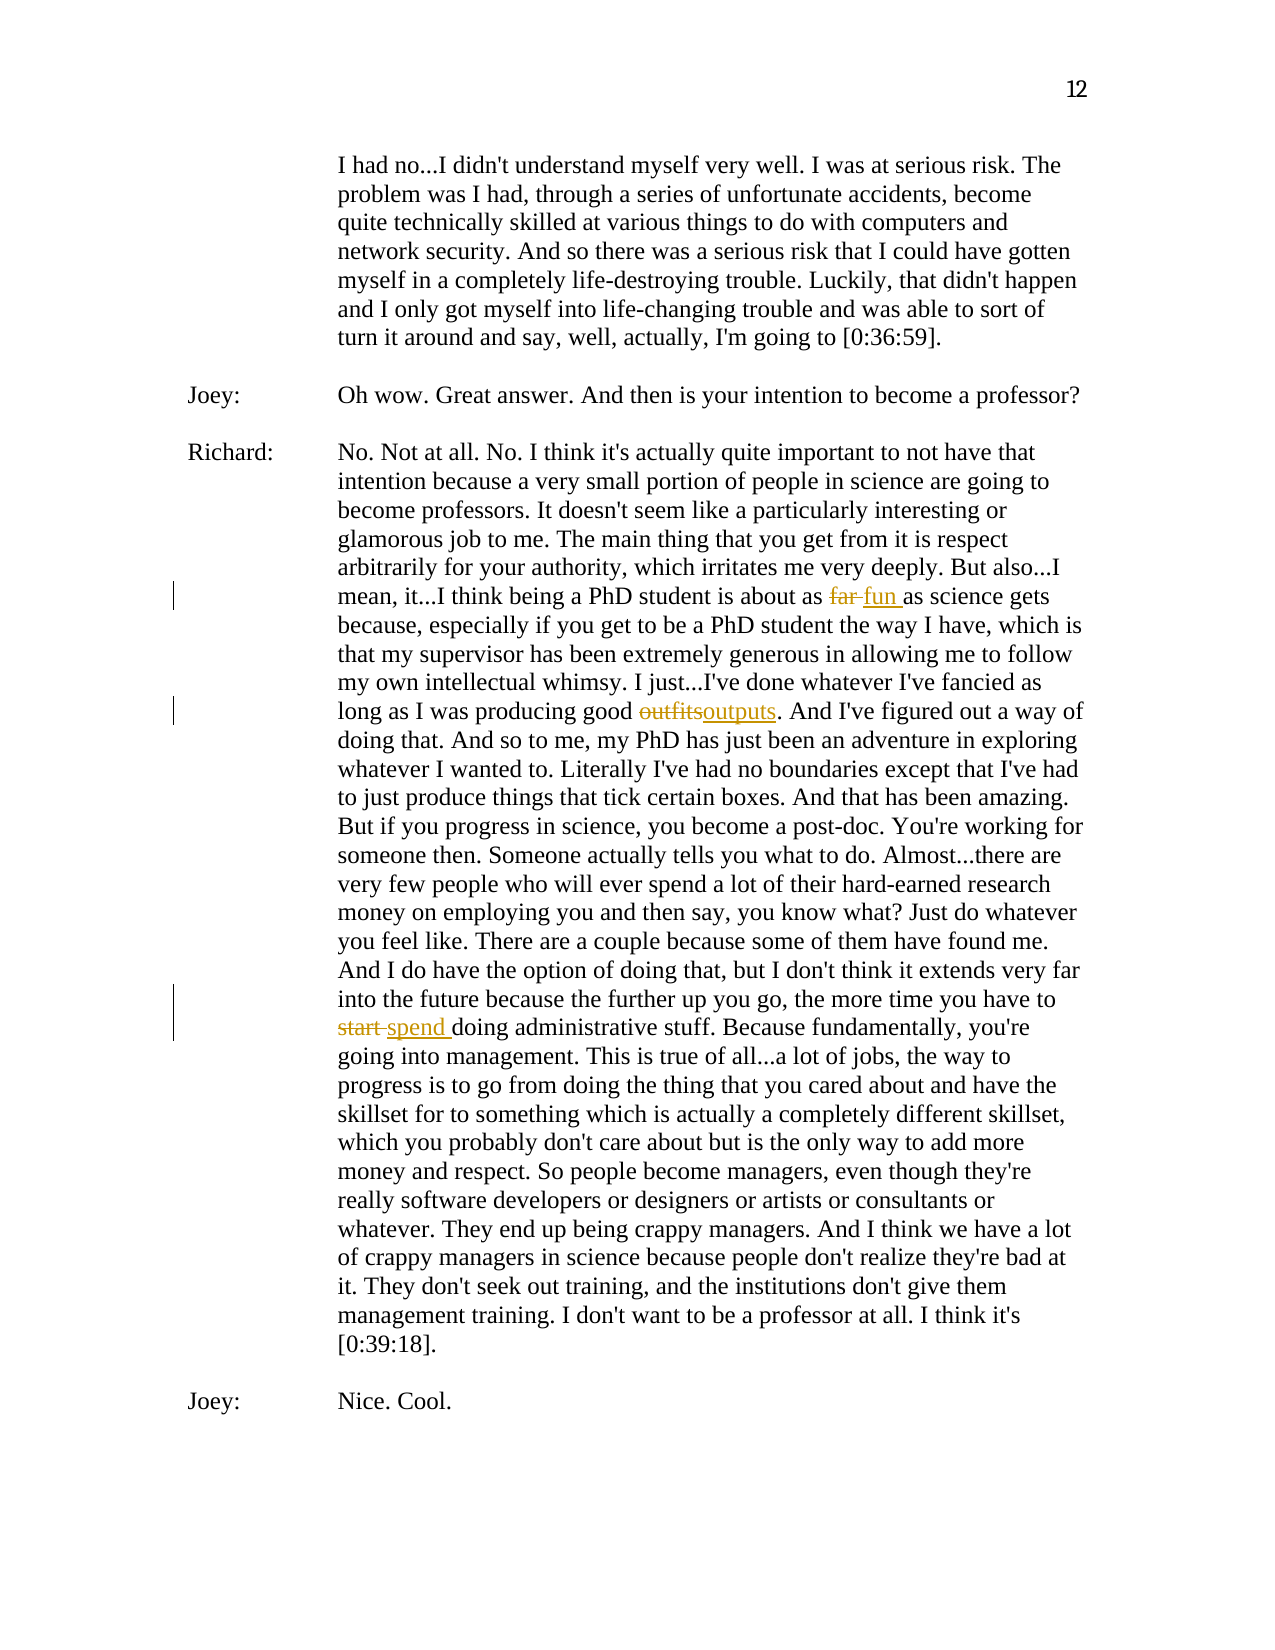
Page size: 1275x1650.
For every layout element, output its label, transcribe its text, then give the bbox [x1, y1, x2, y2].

text Joey: Nice. Cool. [187, 1386, 1087, 1415]
text Richard: No. Not at all. No. I think it's actually quite important to not have that intention because a very small portion of people in science are going to become professors. It doesn't seem like a particularly interesting or glamorous job to me. The main thing that you get from it is respect arbitrarily for your authority, which irritates me very deeply. But also...I mean, it...I think being a PhD student is about as as science gets because, especially if you get to be a PhD student the way I have, which is that my supervisor has been extremely generous in allowing me to follow my own intellectual whimsy. I just...I've done whatever I've fancied as long as I was producing good . And I've figured out a way of doing that. And so to me, my PhD has just been an adventure in exploring whatever I wanted to. Literally I've had no boundaries except that I've had to just produce things that tick certain boxes. And that has been amazing. But if you progress in science, you become a post-doc. You're working for someone then. Someone actually tells you what to do. Almost...there are very few people who will ever spend a lot of their hard-earned research money on employing you and then say, you know what? Just do whatever you feel like. There are a couple because some of them have found me. And I do have the option of doing that, but I don't think it extends very far into the future because the further up you go, the more time you have to doing administrative stuff. Because fundamentally, you're going into management. This is true of all...a lot of jobs, the way to progress is to go from doing the thing that you cared about and have the skillset for to something which is actually a completely different skillset, which you probably don't care about but is the only way to add more money and respect. So people become managers, even though they're really software developers or designers or artists or consultants or whatever. They end up being crappy managers. And I think we have a lot of crappy managers in science because people don't realize they're bad at it. They don't seek out training, and the institutions don't give them management training. I don't want to be a professor at all. I think it's [0:39:18]. [187, 437, 1087, 1357]
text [187, 150, 1087, 351]
text Joey: Oh wow. Great answer. And then is your intention to become a professor? [187, 380, 1087, 409]
